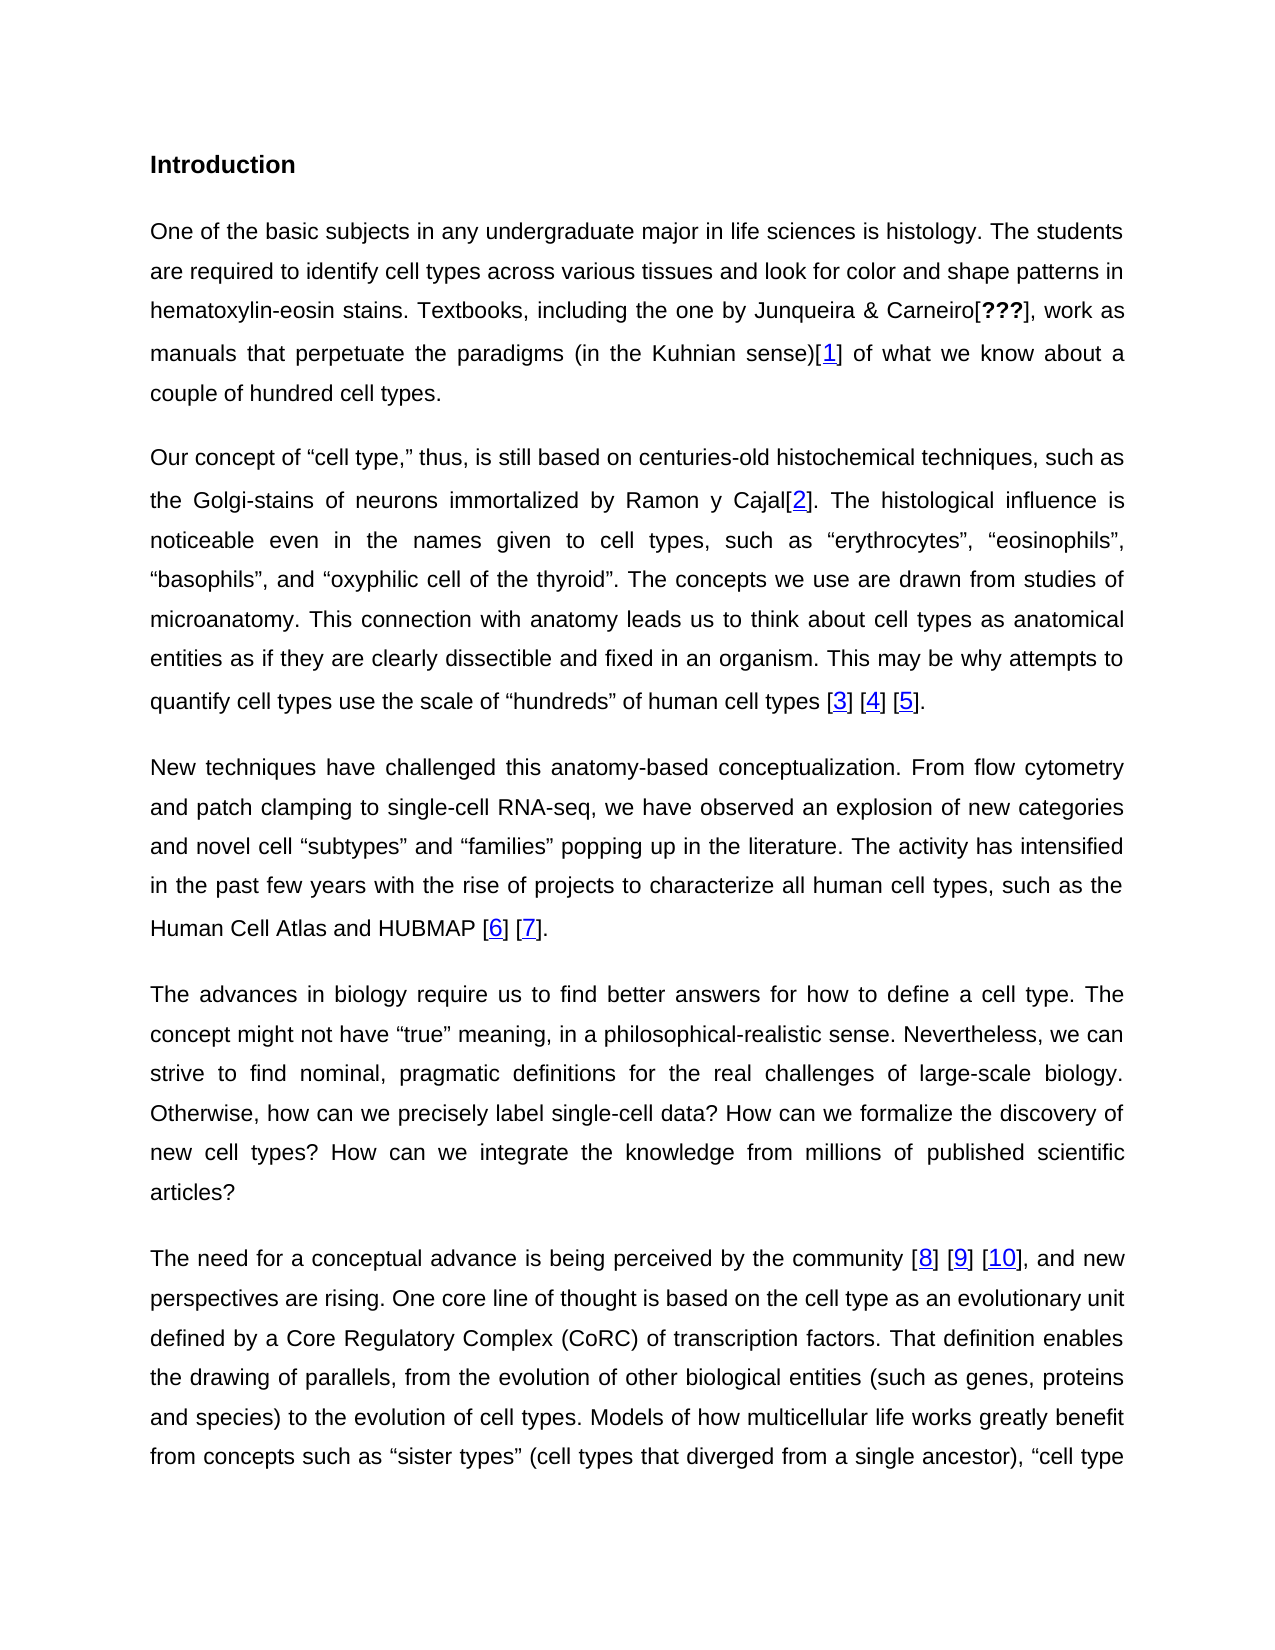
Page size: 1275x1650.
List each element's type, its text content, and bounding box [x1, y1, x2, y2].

text One of the basic subjects in any undergraduate major in life sciences is histology. The students are required to identify cell types across various tissues and look for color and shape patterns in hematoxylin-eosin stains. Textbooks, including the one by Junqueira & Carneiro[???], work as manuals that perpetuate the paradigms (in the Kuhnian sense)[1] of what we know about a couple of hundred cell types. [150, 218, 1125, 406]
text New techniques have challenged this anatomy-based conceptualization. From flow cytometry and patch clamping to single-cell RNA-seq, we have observed an explosion of new categories and novel cell “subtypes” and “families” popping up in the literature. The activity has intensified in the past few years with the rise of projects to characterize all human cell types, such as the Human Cell Atlas and HUBMAP [6] [7]. [150, 754, 1125, 942]
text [150, 1243, 1125, 1469]
subtitle Introduction [150, 150, 1125, 179]
text The advances in biology require us to find better answers for how to define a cell type. The concept might not have “true” meaning, in a philosophical-realistic sense. Nevertheless, we can strive to find nominal, pragmatic definitions for the real challenges of large-scale biology. Otherwise, how can we precisely label single-cell data? How can we formalize the discovery of new cell types? How can we integrate the knowledge from millions of published scientific articles? [150, 981, 1125, 1205]
text Our concept of “cell type,” thus, is still based on centuries-old histochemical techniques, such as the Golgi-stains of neurons immortalized by Ramon y Cajal[2]. The histological influence is noticeable even in the names given to cell types, such as “erythrocytes”, “eosinophils”, “basophils”, and “oxyphilic cell of the thyroid”. The concepts we use are drawn from studies of microanatomy. This connection with anatomy leads us to think about cell types as anatomical entities as if they are clearly dissectible and fixed in an organism. This may be why attempts to quantify cell types use the scale of “hundreds” of human cell types [3] [4] [5]. [150, 444, 1125, 715]
